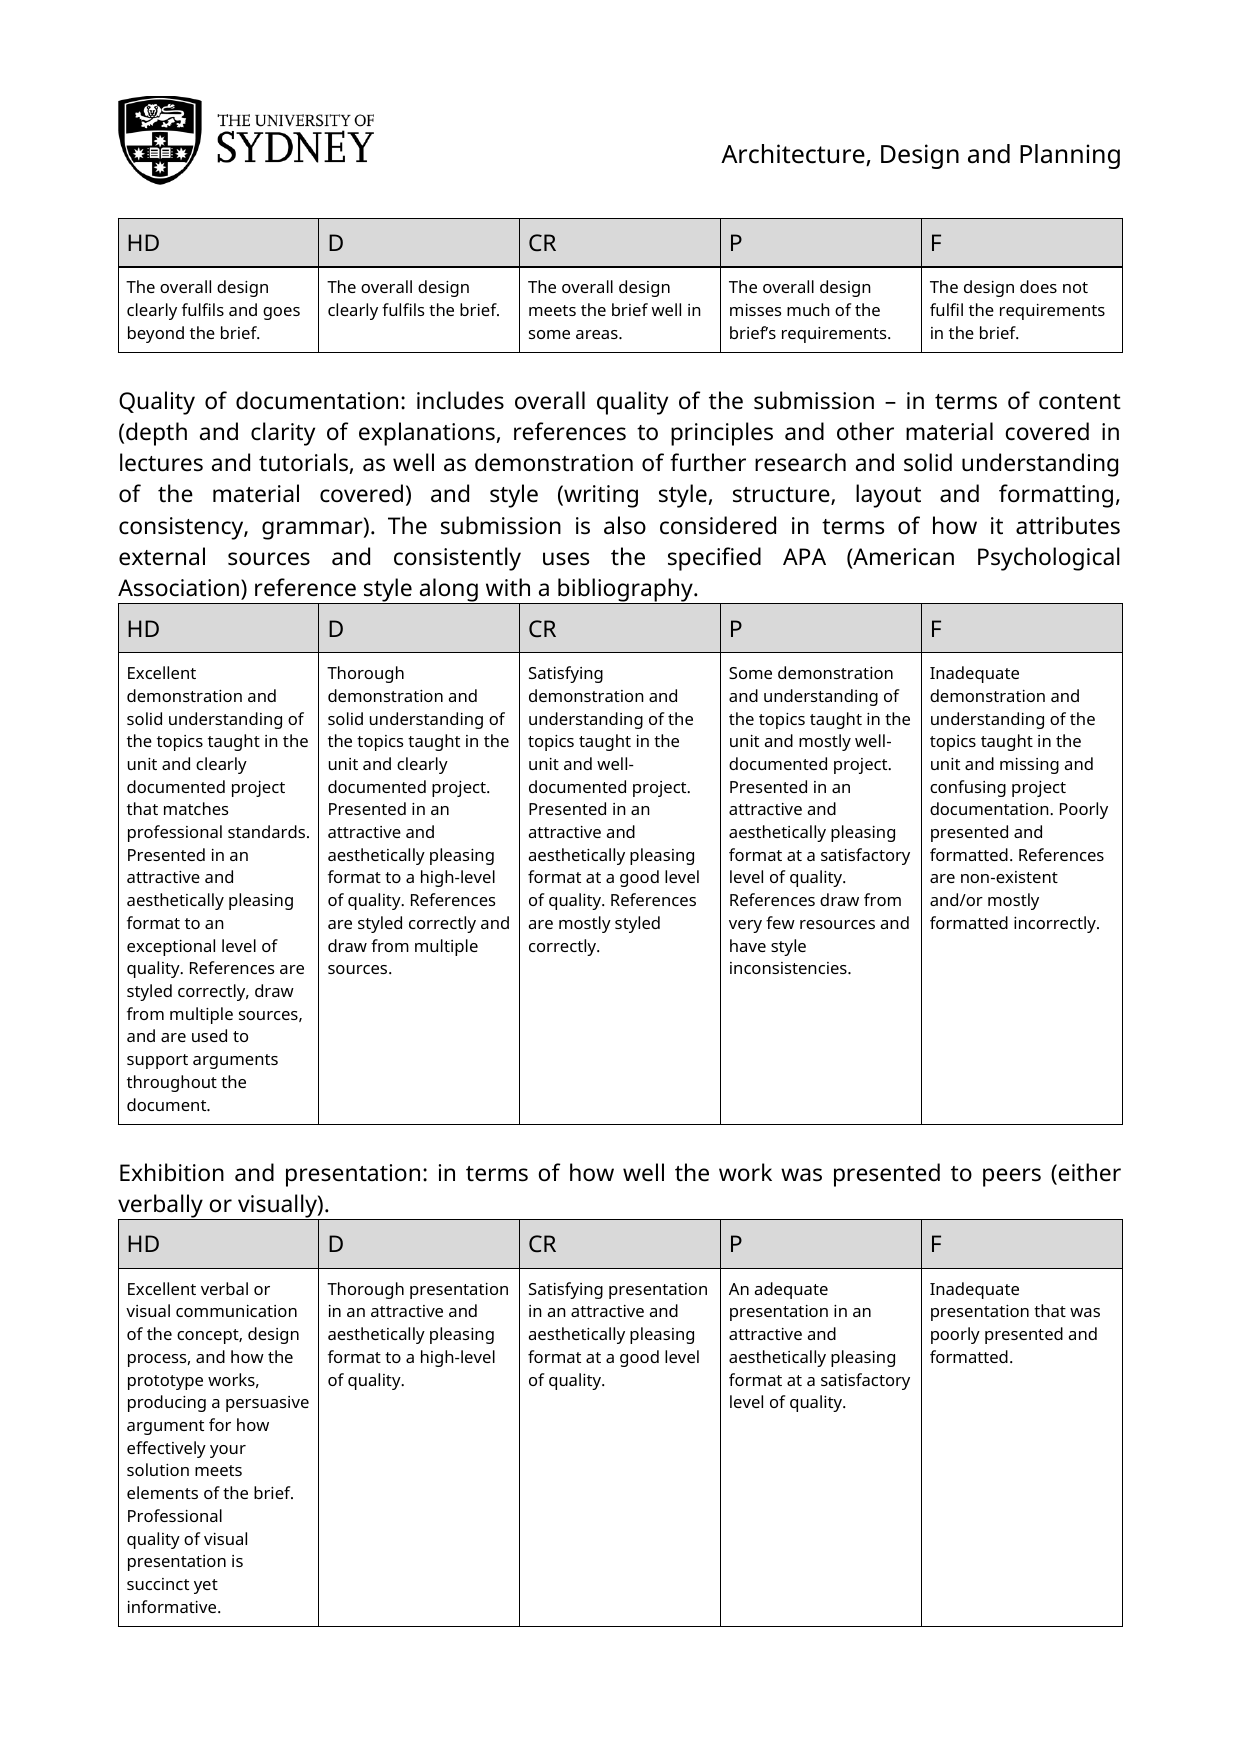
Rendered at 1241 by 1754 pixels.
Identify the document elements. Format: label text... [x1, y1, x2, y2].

table_cell The overall design meets the brief well in some areas. [520, 268, 720, 352]
table_cell The overall design clearly fulfils and goes beyond the brief. [119, 268, 318, 352]
table_cell The overall design misses much of the brief’s requirements. [721, 268, 921, 352]
table_cell Thorough presentation in an attractive and aesthetically pleasing format to a high-level of quality. [319, 1269, 519, 1626]
table_cell Thorough demonstration and solid understanding of the topics taught in the unit and clearly documented project. Presented in an attractive and aesthetically pleasing format to a high-level of quality. References are styled correctly and draw from multiple sources. [319, 653, 519, 1124]
table_header HD [119, 1220, 318, 1268]
table_header F [922, 219, 1122, 266]
table_header HD [119, 219, 318, 266]
table_header D [319, 219, 519, 266]
table_cell Excellent verbal or visual communication of the concept, design process, and how the prototype works, producing a persuasive argument for how effectively your solution meets elements of the brief. Professional quality of visual presentation is succinct yet informative. [119, 1269, 318, 1626]
table_header CR [520, 604, 720, 652]
table_cell Some demonstration and understanding of the topics taught in the unit and mostly well-documented project. Presented in an attractive and aesthetically pleasing format at a satisfactory level of quality. References draw from very few resources and have style inconsistencies. [721, 653, 921, 1124]
table_cell The design does not fulfil the requirements in the brief. [922, 268, 1122, 352]
table_cell An adequate presentation in an attractive and aesthetically pleasing format at a satisfactory level of quality. [721, 1269, 921, 1626]
table_cell The overall design clearly fulfils the brief. [319, 268, 519, 352]
table_header F [922, 604, 1122, 652]
table_header CR [520, 219, 720, 266]
table_header D [319, 604, 519, 652]
picture [118, 96, 374, 185]
table_cell Inadequate demonstration and understanding of the topics taught in the unit and missing and confusing project documentation. Poorly presented and formatted. References are non-existent and/or mostly formatted incorrectly. [922, 653, 1122, 1124]
table_header P [721, 604, 921, 652]
table_header P [721, 219, 921, 266]
table_cell Excellent demonstration and solid understanding of the topics taught in the unit and clearly documented project that matches professional standards. Presented in an attractive and aesthetically pleasing format to an exceptional level of quality. References are styled correctly, draw from multiple sources, and are used to support arguments throughout the document. [119, 653, 318, 1124]
table_cell Inadequate presentation that was poorly presented and formatted. [922, 1269, 1122, 1626]
table_header F [922, 1220, 1122, 1268]
text Quality of documentation: includes overall quality of the submission – in terms of content (depth and clarity of explanations, references to principles and other material covered in lectures and tutorials, as well as demonstration of further research and solid understanding of the material covered) and style (writing style, structure, layout and formatting, consistency, grammar). The submission is also considered in terms of how it attributes external sources and consistently uses the specified APA (American Psychological Association) reference style along with a bibliography. [118, 384, 1122, 603]
table_cell Satisfying presentation in an attractive and aesthetically pleasing format at a good level of quality. [520, 1269, 720, 1626]
text Exhibition and presentation: in terms of how well the work was presented to peers (either verbally or visually). [118, 1156, 1122, 1219]
table_header P [721, 1220, 921, 1268]
table_header CR [520, 1220, 720, 1268]
table_header D [319, 1220, 519, 1268]
table_header HD [119, 604, 318, 652]
table_cell Satisfying demonstration and understanding of the topics taught in the unit and well-documented project. Presented in an attractive and aesthetically pleasing format at a good level of quality. References are mostly styled correctly. [520, 653, 720, 1124]
